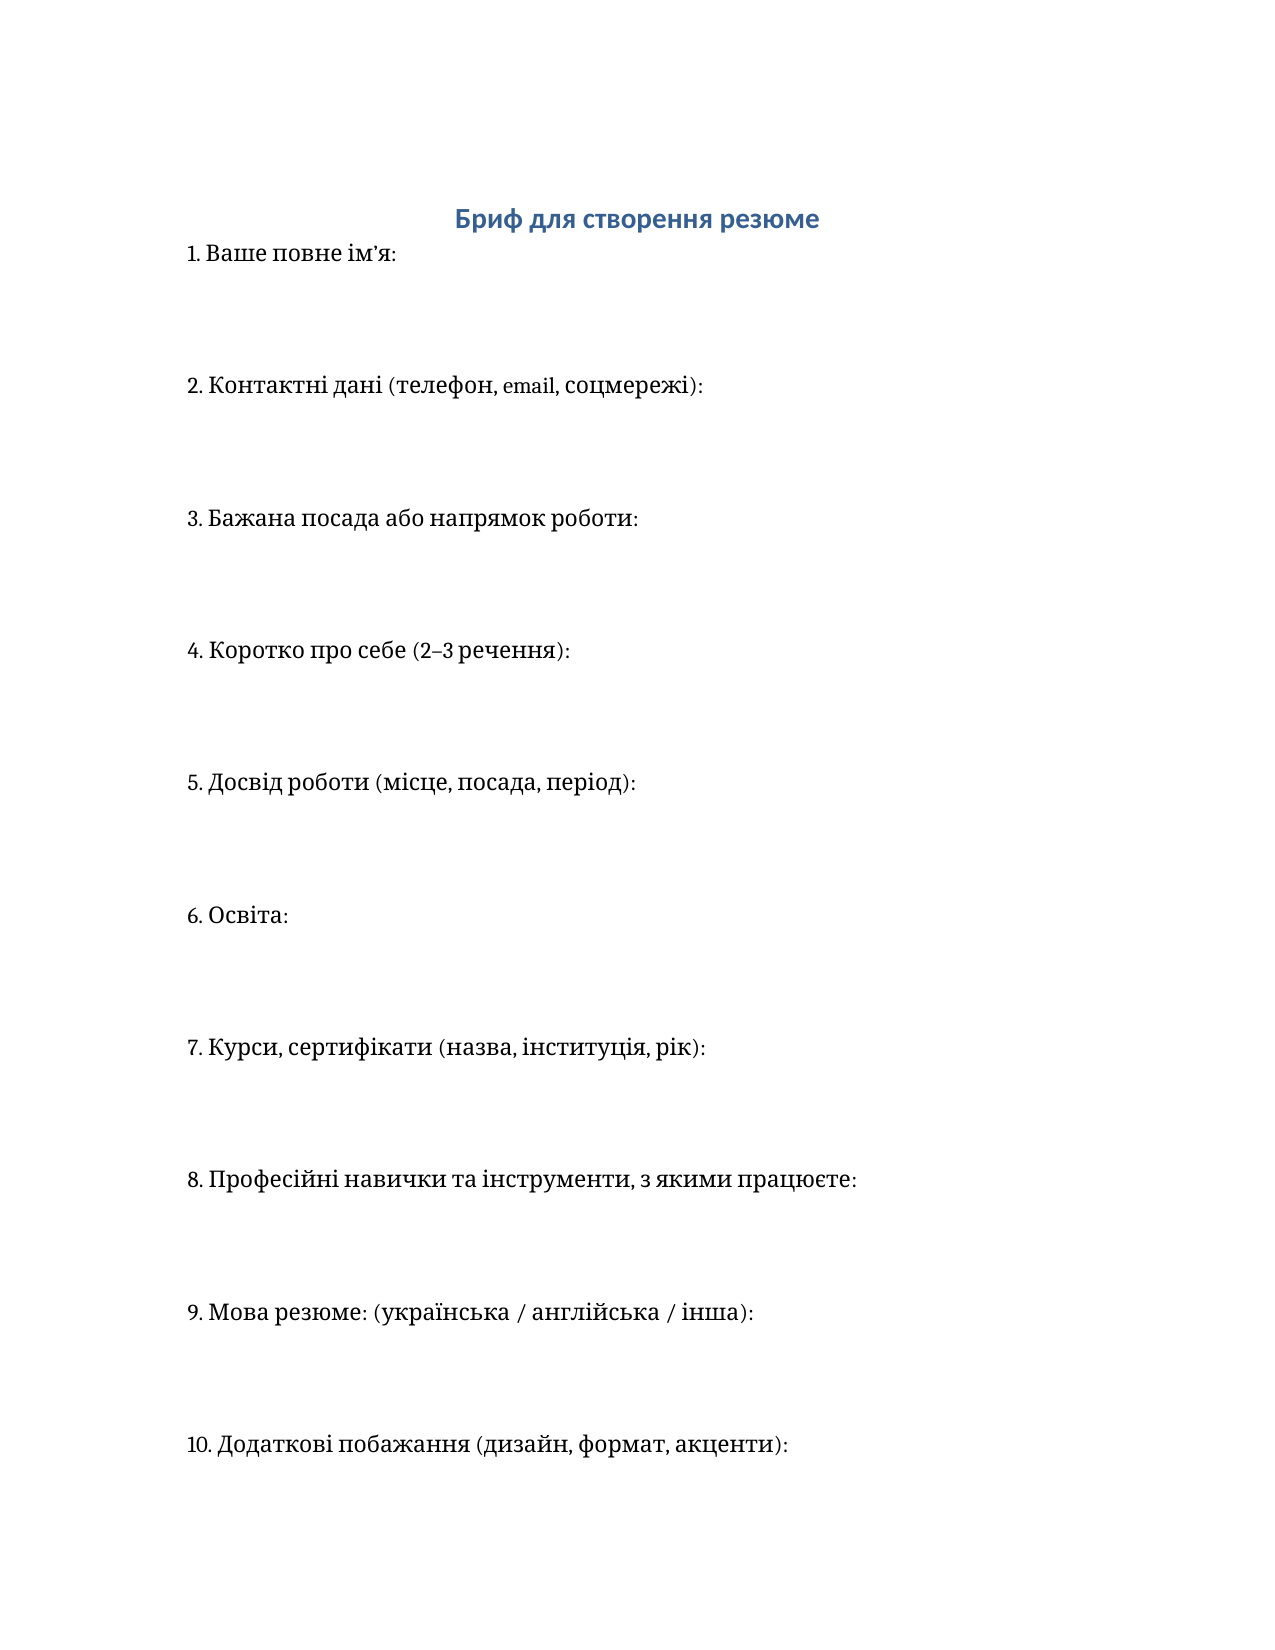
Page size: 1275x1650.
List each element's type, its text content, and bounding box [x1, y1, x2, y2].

text 8. Професійні навички та інструменти, з якими працюєте: [187, 1167, 1087, 1193]
text 10. Додаткові побажання (дизайн, формат, акценти): [187, 1432, 1087, 1458]
subtitle Бриф для створення резюме [187, 200, 1087, 236]
text 1. Ваше повне ім’я: [187, 241, 1087, 267]
text 3. Бажана посада або напрямок роботи: [187, 506, 1087, 532]
text 9. Мова резюме: (українська / англійська / інша): [187, 1299, 1087, 1326]
text 5. Досвід роботи (місце, посада, період): [187, 770, 1087, 796]
text 7. Курси, сертифікати (назва, інституція, рік): [187, 1035, 1087, 1061]
text 2. Контактні дані (телефон, email, соцмережі): [187, 373, 1087, 399]
text 6. Освіта: [187, 902, 1087, 929]
text 4. Коротко про себе (2–3 речення): [187, 638, 1087, 664]
